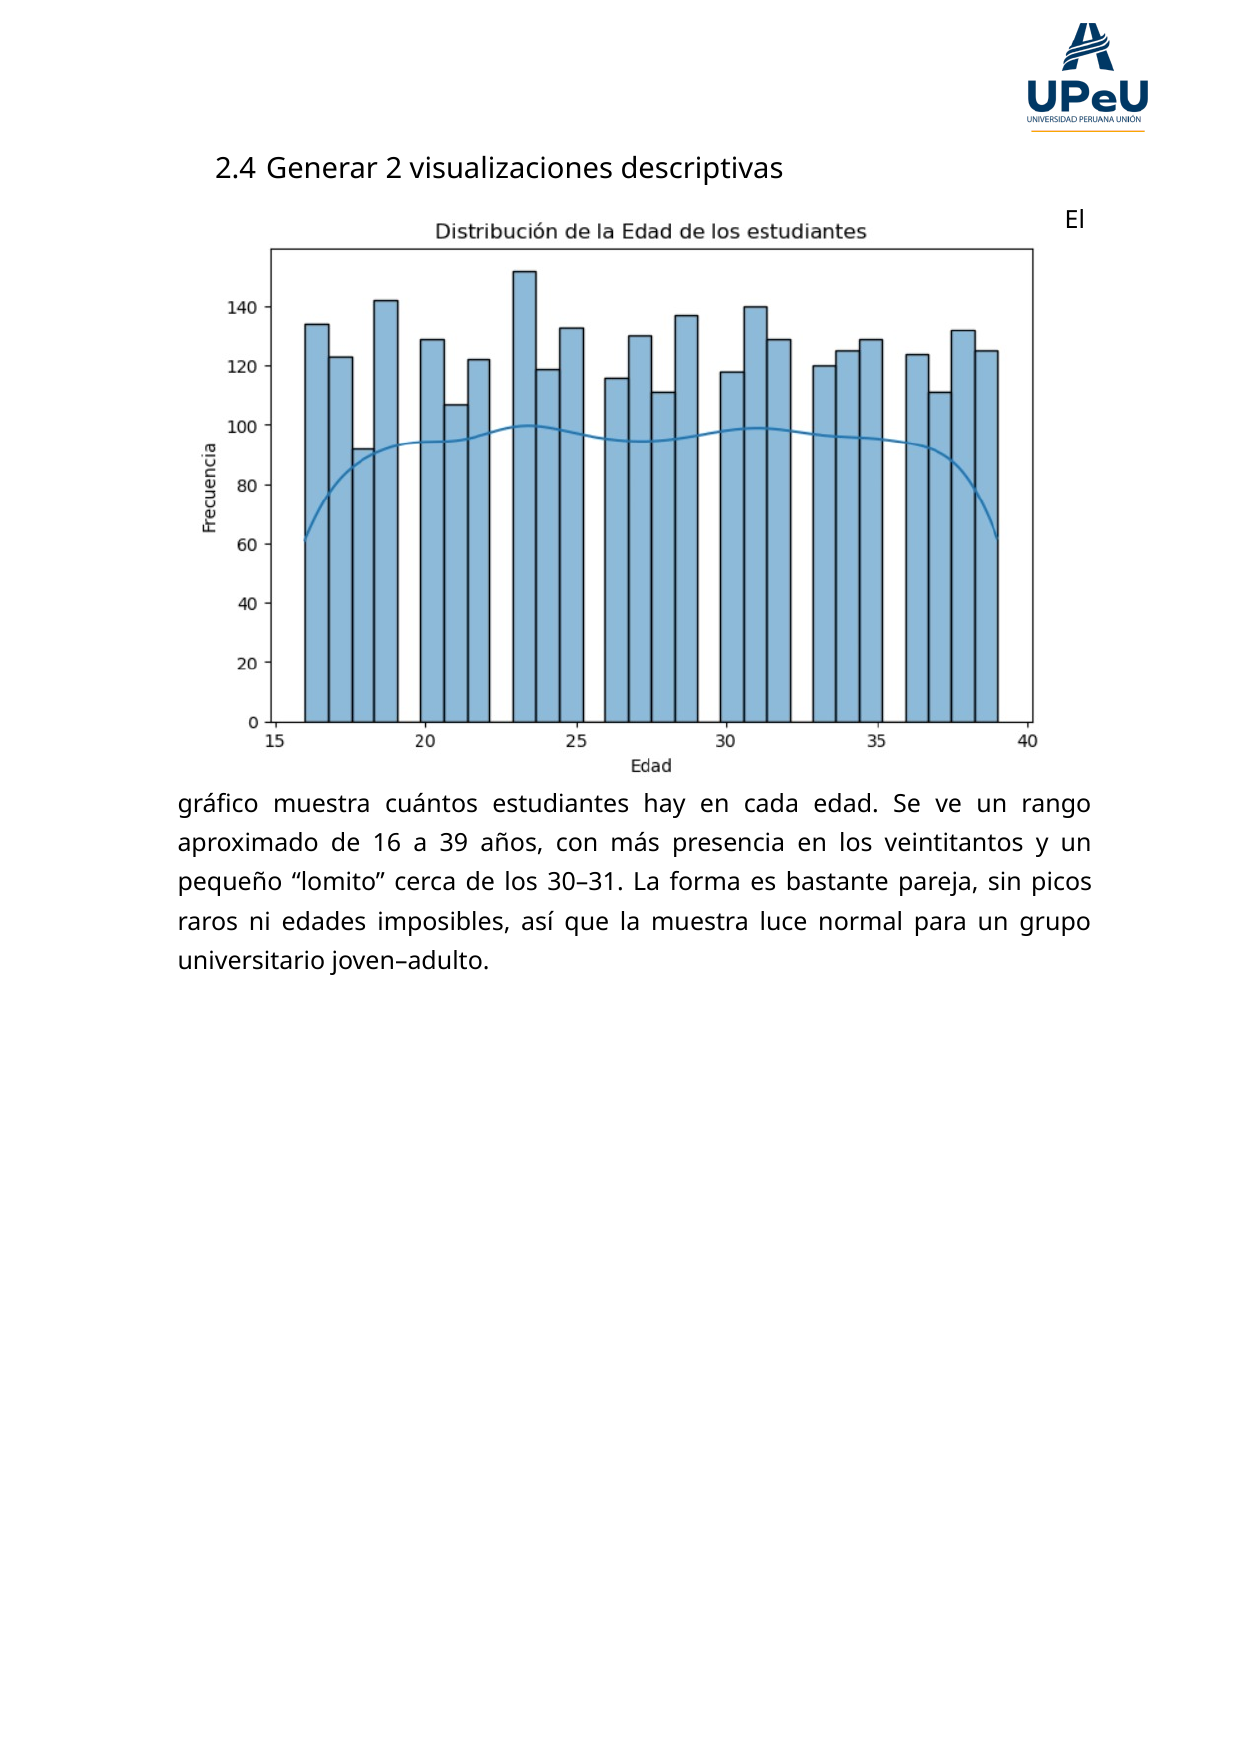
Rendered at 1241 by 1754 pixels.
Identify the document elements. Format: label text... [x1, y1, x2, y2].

picture [991, 23, 1184, 132]
subtitle Generar 2 visualizaciones descriptivas [215, 148, 1093, 187]
picture [190, 219, 1046, 779]
